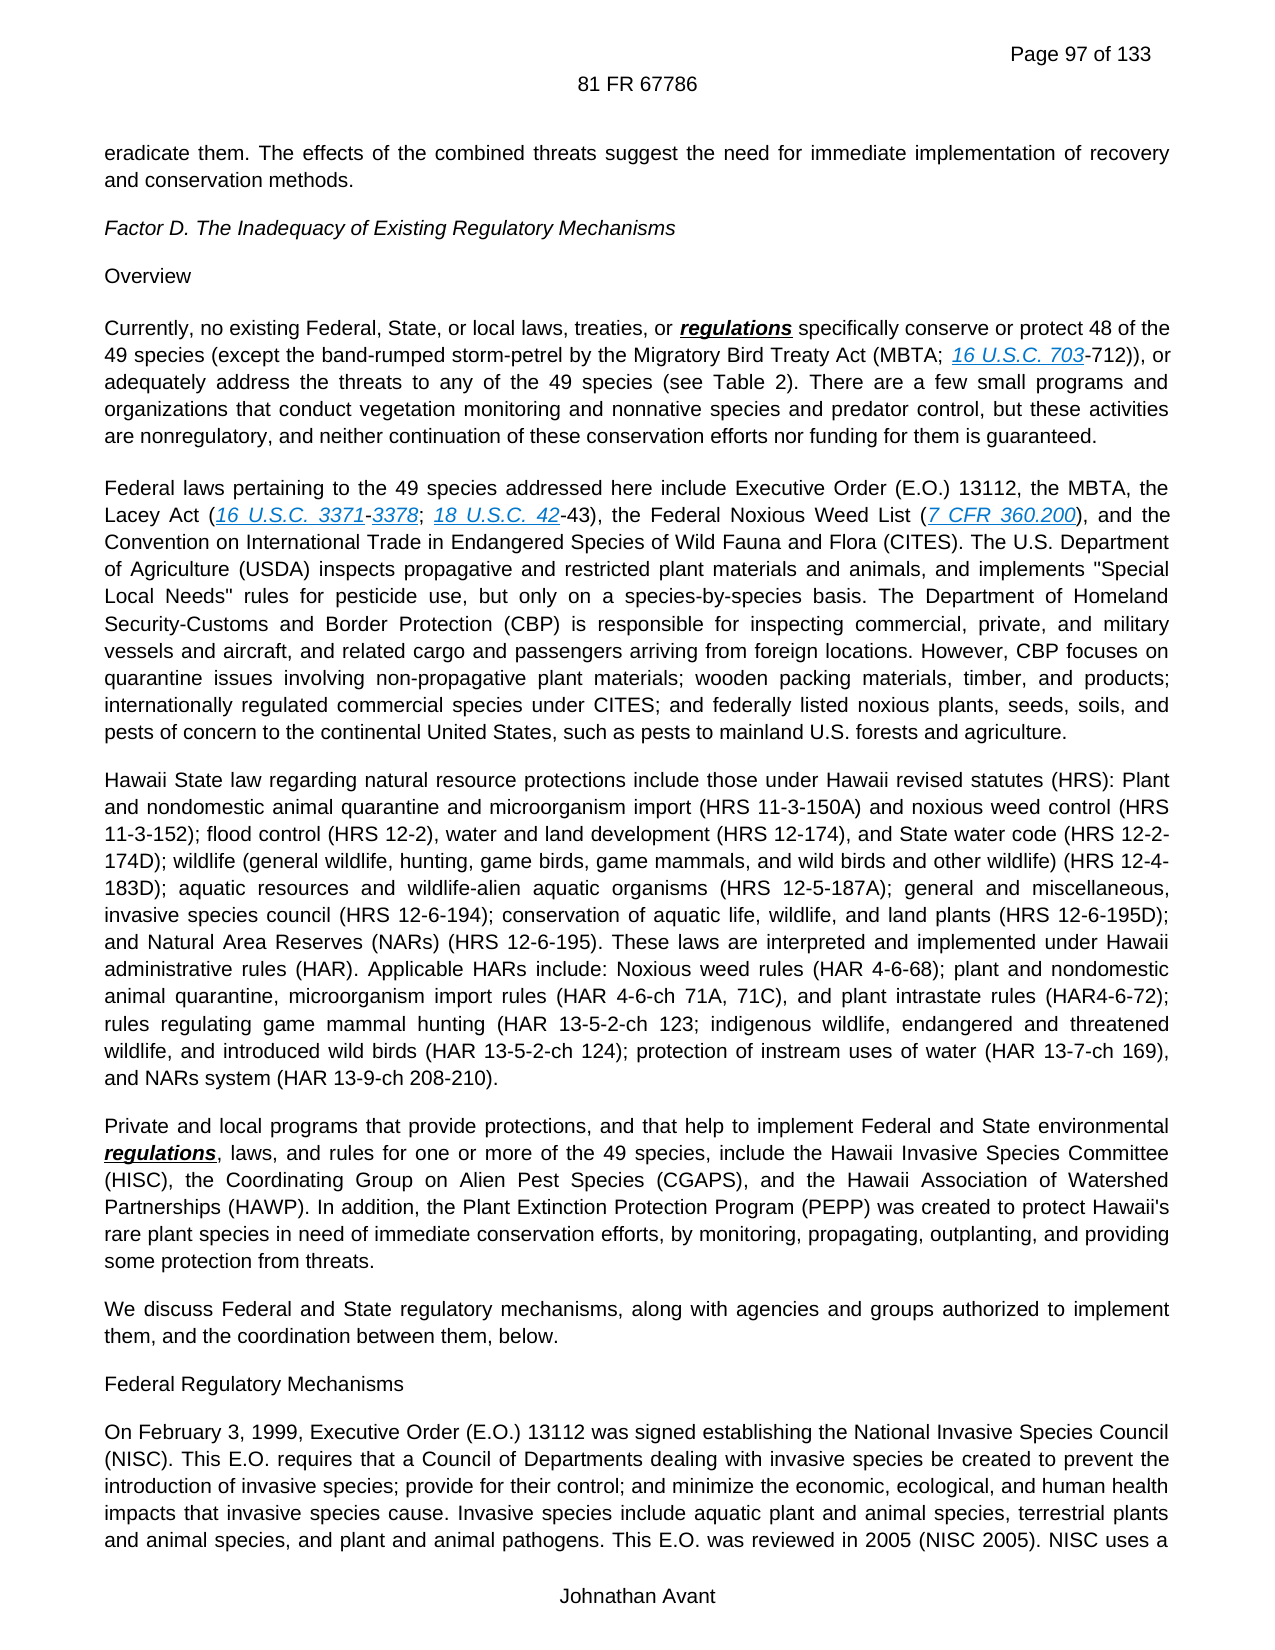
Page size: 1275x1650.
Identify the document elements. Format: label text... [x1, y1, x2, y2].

text Hawaii State law regarding natural resource protections include those under Hawaii revised statutes (HRS): Plant and nondomestic animal quarantine and microorganism import (HRS 11-3-150A) and noxious weed control (HRS 11-3-152); flood control (HRS 12-2), water and land development (HRS 12-174), and State water code (HRS 12-2-174D); wildlife (general wildlife, hunting, game birds, game mammals, and wild birds and other wildlife) (HRS 12-4-183D); aquatic resources and wildlife-alien aquatic organisms (HRS 12-5-187A); general and miscellaneous, invasive species council (HRS 12-6-194); conservation of aquatic life, wildlife, and land plants (HRS 12-6-195D); and Natural Area Reserves (NARs) (HRS 12-6-195). These laws are interpreted and implemented under Hawaii administrative rules (HAR). Applicable HARs include: Noxious weed rules (HAR 4-6-68); plant and nondomestic animal quarantine, microorganism import rules (HAR 4-6-ch 71A, 71C), and plant intrastate rules (HAR4-6-72); rules regulating game mammal hunting (HAR 13-5-2-ch 123; indigenous wildlife, endangered and threatened wildlife, and introduced wild birds (HAR 13-5-2-ch 124); protection of instream uses of water (HAR 13-7-ch 169), and NARs system (HAR 13-9-ch 208-210). [104, 764, 1171, 1089]
text We discuss Federal and State regulatory mechanisms, along with agencies and groups authorized to implement them, and the coordination between them, below. [104, 1294, 1171, 1348]
text Federal laws pertaining to the 49 species addressed here include Executive Order (E.O.) 13112, the MBTA, the Lacey Act (16 U.S.C. 3371-3378; 18 U.S.C. 42-43), the Federal Noxious Weed List (7 CFR 360.200), and the Convention on International Trade in Endangered Species of Wild Fauna and Flora (CITES). The U.S. Department of Agriculture (USDA) inspects propagative and restricted plant materials and animals, and implements "Special Local Needs" rules for pesticide use, but only on a species-by-species basis. The Department of Homeland Security-Customs and Border Protection (CBP) is responsible for inspecting commercial, private, and military vessels and aircraft, and related cargo and passengers arriving from foreign locations. However, CBP focuses on quarantine issues involving non-propagative plant materials; wooden packing materials, timber, and products; internationally regulated commercial species under CITES; and federally listed noxious plants, seeds, soils, and pests of concern to the continental United States, such as pests to mainland U.S. forests and agriculture. [104, 473, 1171, 744]
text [104, 137, 1171, 192]
text Private and local programs that provide protections, and that help to implement Federal and State environmental regulations, laws, and rules for one or more of the 49 species, include the Hawaii Invasive Species Committee (HISC), the Coordinating Group on Alien Pest Species (CGAPS), and the Hawaii Association of Watershed Partnerships (HAWP). In addition, the Plant Extinction Protection Program (PEPP) was created to protect Hawaii's rare plant species in need of immediate conservation efforts, by monitoring, propagating, outplanting, and providing some protection from threats. [104, 1110, 1171, 1273]
text Overview [104, 260, 1171, 287]
text Currently, no existing Federal, State, or local laws, treaties, or regulations specifically conserve or protect 48 of the 49 species (except the band-rumped storm-petrel by the Migratory Bird Treaty Act (MBTA; 16 U.S.C. 703-712)), or adequately address the threats to any of the 49 species (see Table 2). There are a few small programs and organizations that conduct vegetation monitoring and nonnative species and predator control, but these activities are nonregulatory, and neither continuation of these conservation efforts nor funding for them is guaranteed. [104, 312, 1171, 448]
text Factor D. The Inadequacy of Existing Regulatory Mechanisms [104, 212, 1171, 239]
text Federal Regulatory Mechanisms [104, 1369, 1171, 1396]
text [104, 1417, 1171, 1552]
